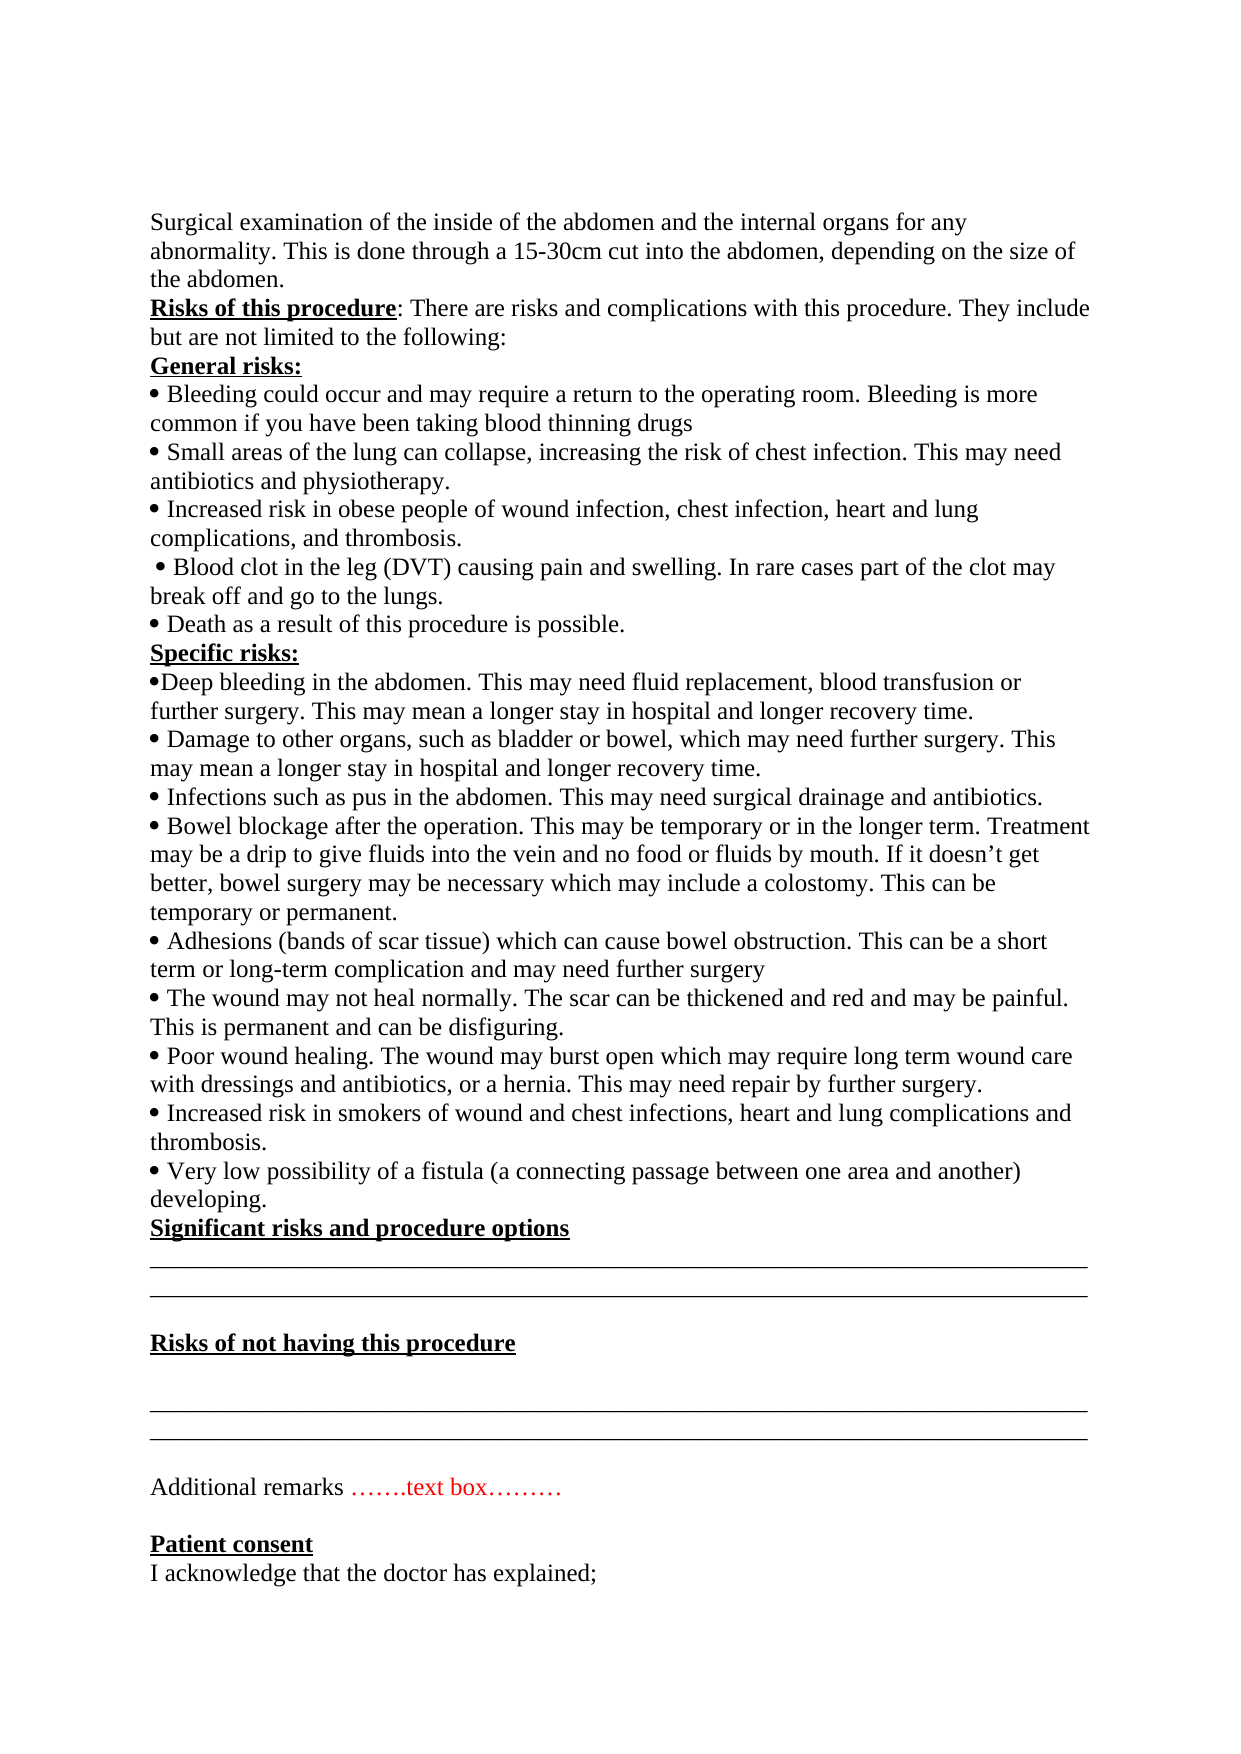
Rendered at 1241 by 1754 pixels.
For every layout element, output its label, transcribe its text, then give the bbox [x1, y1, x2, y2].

text Blood clot in the leg (DVT) causing pain and swelling. In rare cases part of the clot may break off and go to the lungs. [150, 552, 1090, 609]
text Patient consent [150, 1529, 1090, 1558]
text Bowel blockage after the operation. This may be temporary or in the longer term. Treatment may be a drip to give fluids into the vein and no food or fluids by mouth. If it doesn’t get better, bowel surgery may be necessary which may include a colostomy. This can be temporary or permanent. [150, 811, 1090, 926]
text Adhesions (bands of scar tissue) which can cause bowel obstruction. This can be a short term or long-term complication and may need further surgery [150, 926, 1090, 983]
text Increased risk in obese people of wound infection, chest infection, heart and lung complications, and thrombosis. [150, 494, 1090, 552]
text General risks: [150, 351, 1090, 379]
text Poor wound healing. The wound may burst open which may require long term wound care with dressings and antibiotics, or a hernia. This may need repair by further surgery. [150, 1041, 1090, 1098]
text Risks of this procedure: There are risks and complications with this procedure. They include but are not limited to the following: [150, 293, 1090, 351]
text Significant risks and procedure options [150, 1213, 1090, 1242]
text Very low possibility of a fistula (a connecting passage between one area and another) developing. [150, 1156, 1090, 1213]
text Additional remarks …….text box……… [150, 1472, 1090, 1501]
text Surgical examination of the inside of the abdomen and the internal organs for any abnormality. This is done through a 15-30cm cut into the abdomen, depending on the size of the abdomen. [150, 207, 1090, 293]
text Infections such as pus in the abdomen. This may need surgical drainage and antibiotics. [150, 782, 1090, 811]
text The wound may not heal normally. The scar can be thickened and red and may be painful. This is permanent and can be disfiguring. [150, 983, 1090, 1041]
text Deep bleeding in the abdomen. This may need fluid replacement, blood transfusion or further surgery. This may mean a longer stay in hospital and longer recovery time. [150, 667, 1090, 724]
text ______________________________________________________________________________________________________________________________________________________ [150, 1357, 1090, 1443]
text Bleeding could occur and may require a return to the operating room. Bleeding is more common if you have been taking blood thinning drugs [150, 379, 1090, 437]
text Increased risk in smokers of wound and chest infections, heart and lung complications and thrombosis. [150, 1098, 1090, 1156]
text Death as a result of this procedure is possible. [150, 609, 1090, 638]
text I acknowledge that the doctor has explained; [150, 1558, 1090, 1587]
text Risks of not having this procedure [150, 1328, 1090, 1357]
text ______________________________________________________________________________________________________________________________________________________ [150, 1242, 1090, 1299]
text Damage to other organs, such as bladder or bowel, which may need further surgery. This may mean a longer stay in hospital and longer recovery time. [150, 724, 1090, 782]
text Specific risks: [150, 638, 1090, 667]
text Small areas of the lung can collapse, increasing the risk of chest infection. This may need antibiotics and physiotherapy. [150, 437, 1090, 494]
